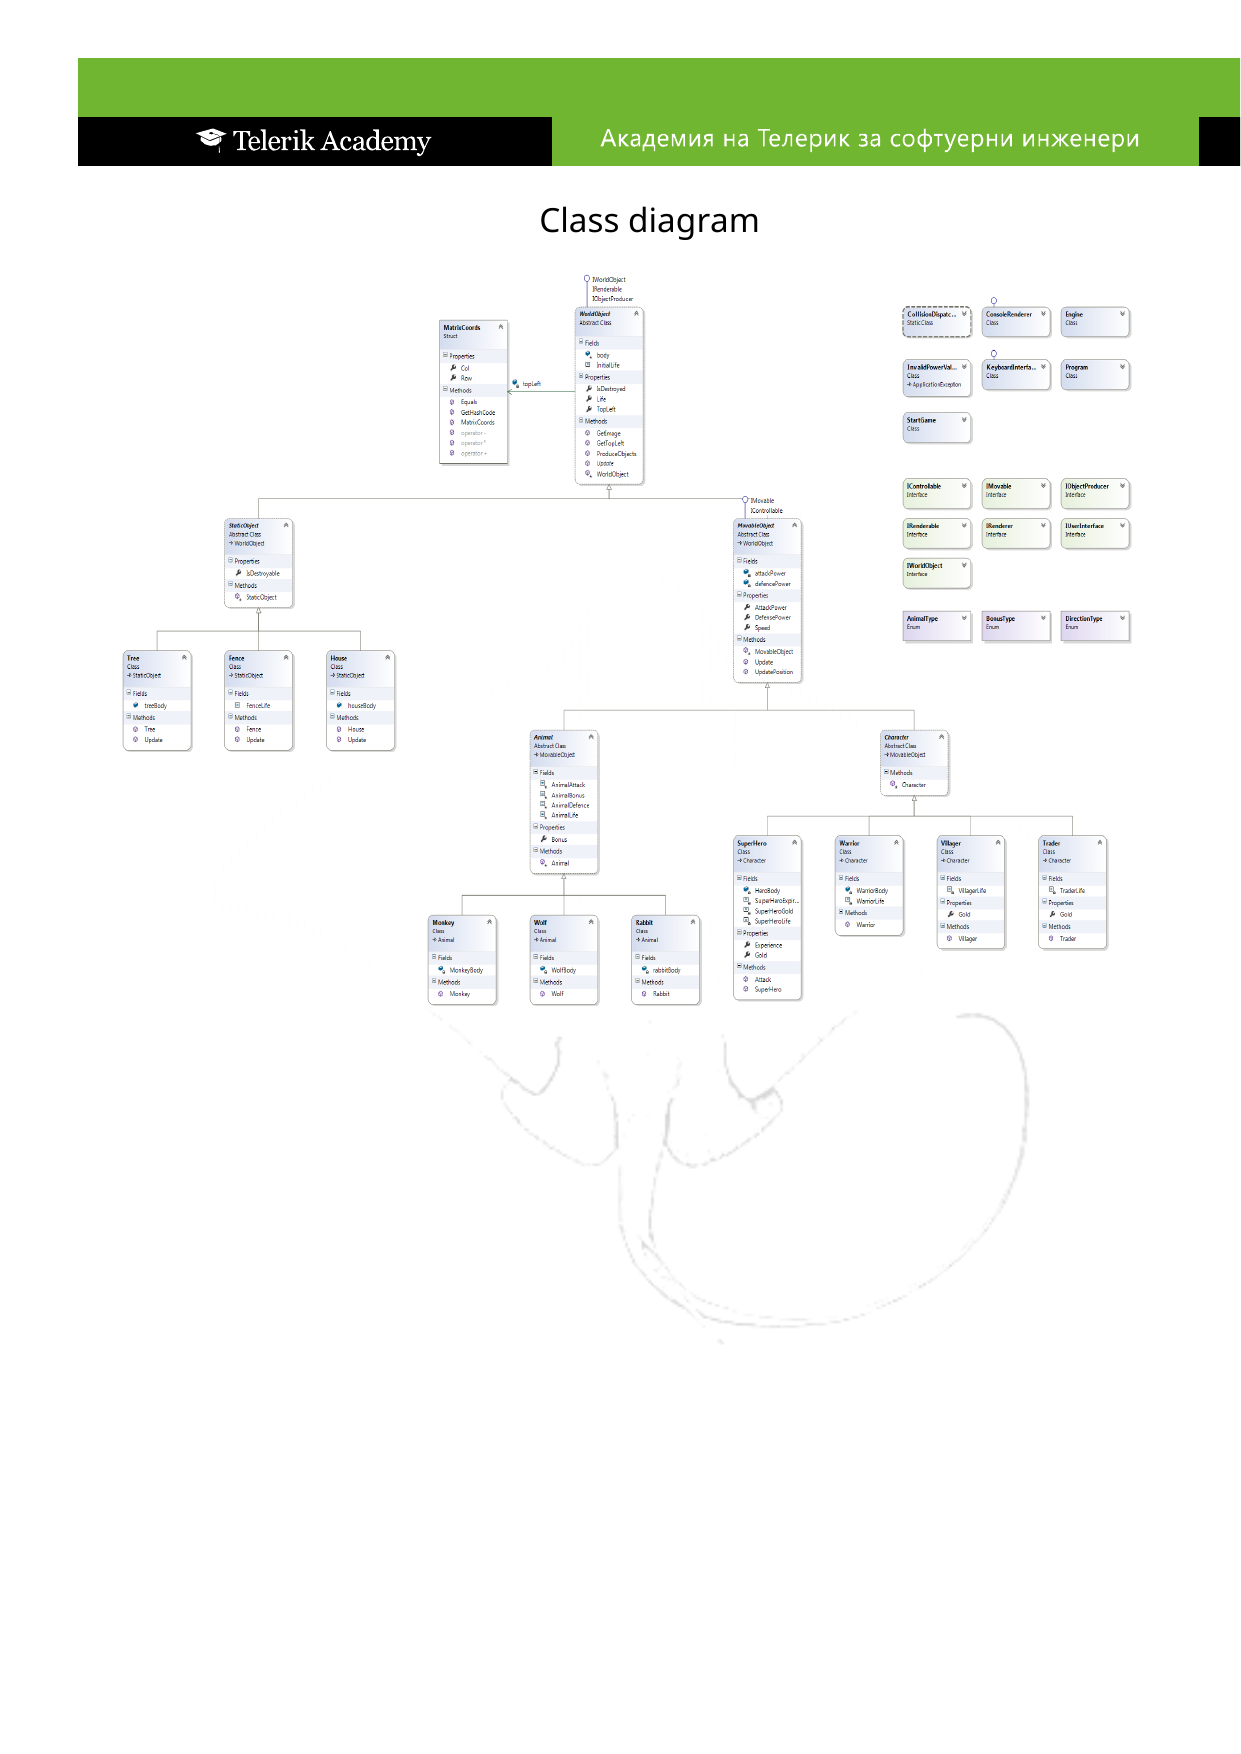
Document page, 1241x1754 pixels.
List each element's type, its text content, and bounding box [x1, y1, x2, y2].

text Class diagram [118, 197, 1181, 242]
picture [118, 269, 1133, 1009]
